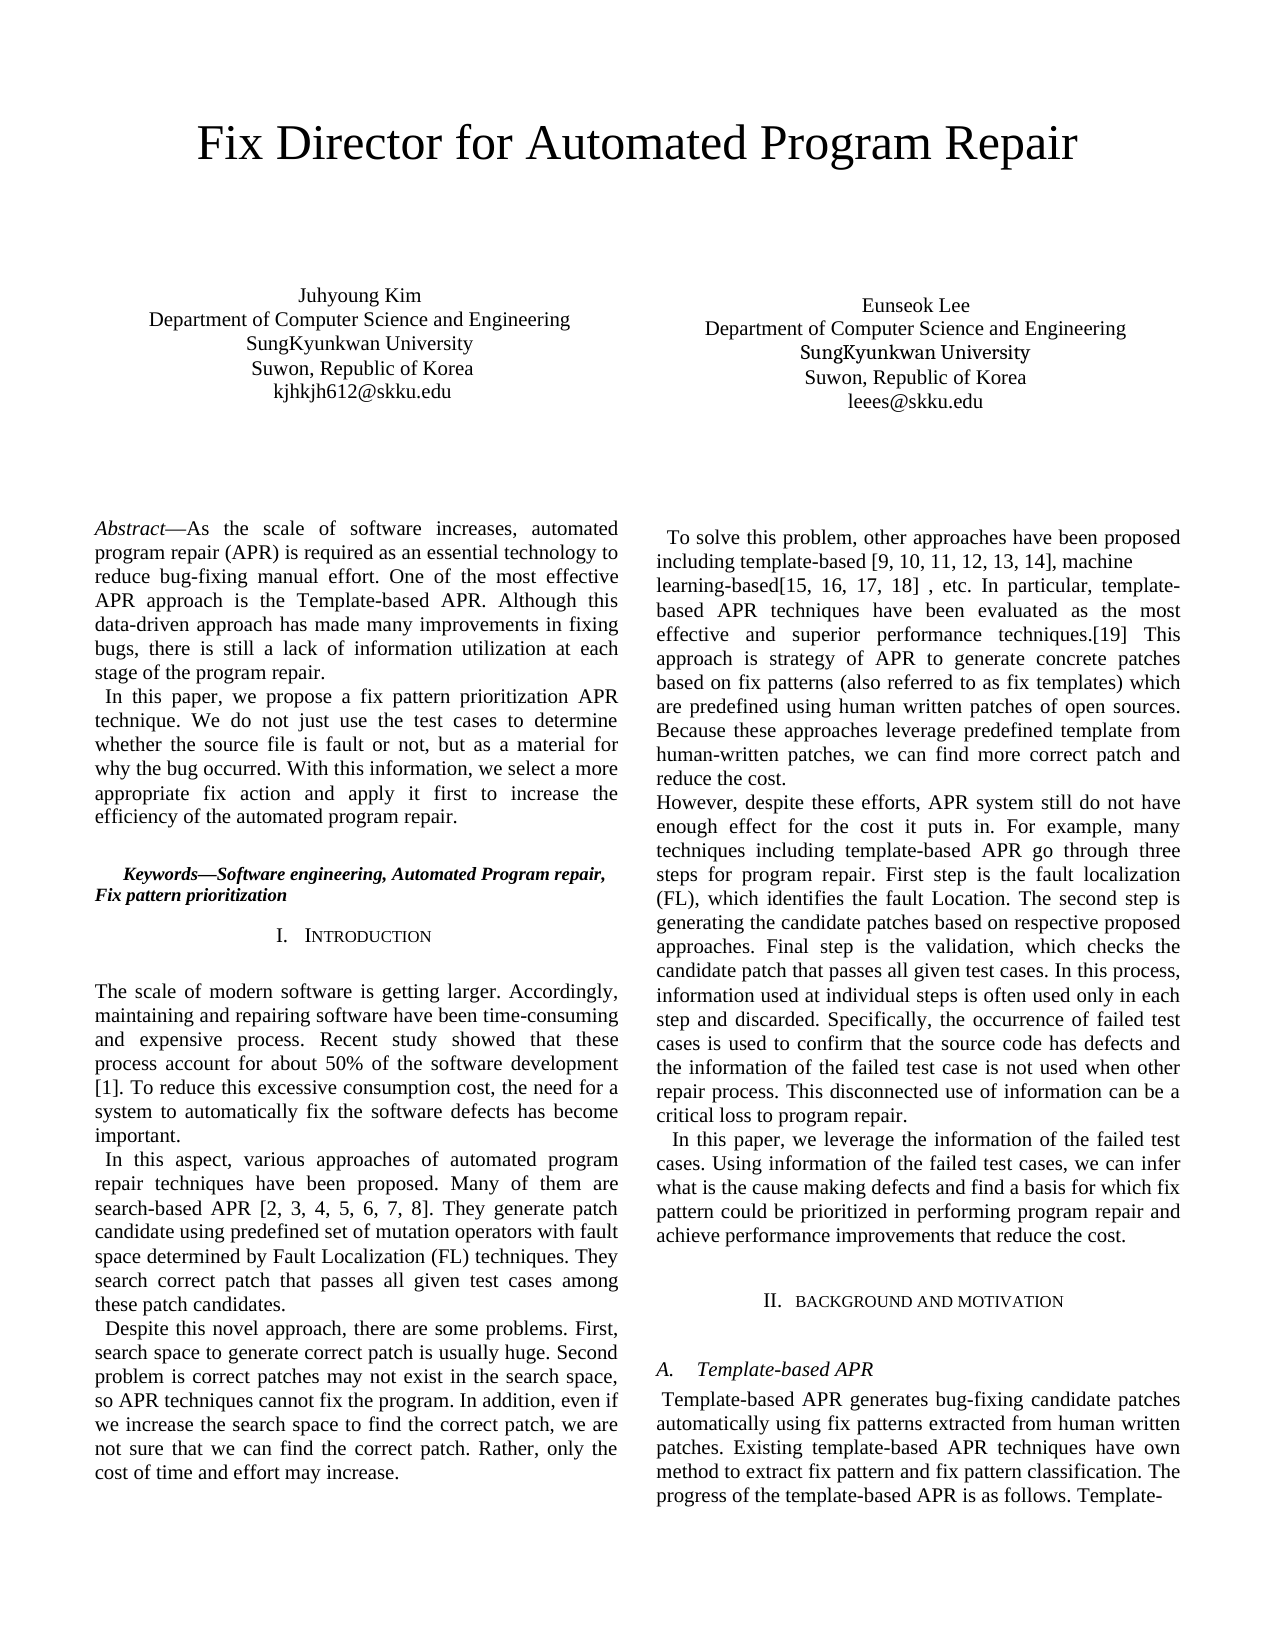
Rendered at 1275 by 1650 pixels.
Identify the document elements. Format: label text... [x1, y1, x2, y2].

text learning-based[15, 16, 17, 18] , etc. In particular, template- based APR techniques have been evaluated as the most effective and superior performance techniques.[19] This approach is strategy of APR to generate concrete patches based on fix patterns (also referred to as fix templates) which are predefined using human written patches of open sources. Because these approaches leverage predefined template from human-written patches, we can find more correct patch and reduce the cost. [656, 573, 1181, 790]
text Keywords—Software engineering, Automated Program repair, Fix pattern prioritization [94, 863, 623, 906]
text In this paper, we propose a fix pattern prioritization APR technique. We do not just use the test cases to determine whether the source file is fault or not, but as a material for why the bug occurred. With this information, we select a more appropriate fix action and apply it first to increase the efficiency of the automated program repair. [94, 684, 619, 828]
text However, despite these efforts, APR system still do not have enough effect for the cost it puts in. For example, many techniques including template-based APR go through three steps for program repair. First step is the fault localization (FL), which identifies the fault Location. The second step is generating the candidate patches based on respective proposed approaches. Final step is the validation, which checks the candidate patch that passes all given test cases. In this process, information used at individual steps is often used only in each step and discarded. Specifically, the occurrence of failed test cases is used to confirm that the source code has defects and the information of the failed test case is not used when other repair process. This disconnected use of information can be a critical loss to program repair. [656, 790, 1181, 1127]
text Department of Computer Science and Engineering [704, 317, 1227, 341]
list INTRODUCTION [276, 923, 623, 947]
text Despite this novel approach, there are some problems. First, search space to generate correct patch is usually huge. Second problem is correct patches may not exist in the search space, so APR techniques cannot fix the program. In addition, even if we increase the search space to find the correct patch, we are not sure that we can find the correct patch. Rather, only the cost of time and effort may increase. [94, 1316, 619, 1484]
text Fix Director for Automated Program Repair [196, 112, 1227, 170]
text Eunseok Lee [797, 293, 1034, 317]
list Template-based APR [656, 1357, 1227, 1381]
text The scale of modern software is getting larger. Accordingly, maintaining and repairing software have been time-consuming and expensive process. Recent study showed that these process account for about 50% of the software development [1]. To reduce this excessive consumption cost, the need for a system to automatically fix the software defects has become important. [94, 979, 619, 1147]
text Department of Computer Science and Engineering SungKyunkwan University [147, 307, 572, 355]
text Template-based APR generates bug-fixing candidate patches automatically using fix patterns extracted from human written patches. Existing template-based APR techniques have own method to extract fix pattern and fix pattern classification. The progress of the template-based APR is as follows. Template- [656, 1387, 1181, 1507]
list BACKGROUND AND MOTIVATION [763, 1288, 1227, 1312]
text In this paper, we leverage the information of the failed test cases. Using information of the failed test cases, we can infer what is the cause making defects and find a basis for which fix pattern could be prioritized in performing program repair and achieve performance improvements that reduce the cost. [656, 1127, 1181, 1247]
text Juhyoung Kim [298, 283, 574, 307]
text Suwon, Republic of Korea kjhkjh612@skku.edu [251, 355, 473, 403]
text To solve this problem, other approaches have been proposed including template-based [9, 10, 11, 12, 13, 14], machine [656, 525, 1181, 573]
text Abstract—As the scale of software increases, automated program repair (APR) is required as an essential technology to reduce bug-fixing manual effort. One of the most effective APR approach is the Template-based APR. Although this data-driven approach has made many improvements in fixing bugs, there is still a lack of information utilization at each stage of the program repair. [94, 516, 619, 684]
text SungKyunkwan University Suwon, Republic of Korea leees@skku.edu [797, 341, 1034, 413]
text In this aspect, various approaches of automated program repair techniques have been proposed. Many of them are search-based APR [2, 3, 4, 5, 6, 7, 8]. They generate patch candidate using predefined set of mutation operators with fault space determined by Fault Localization (FL) techniques. They search correct patch that passes all given test cases among these patch candidates. [94, 1147, 619, 1316]
